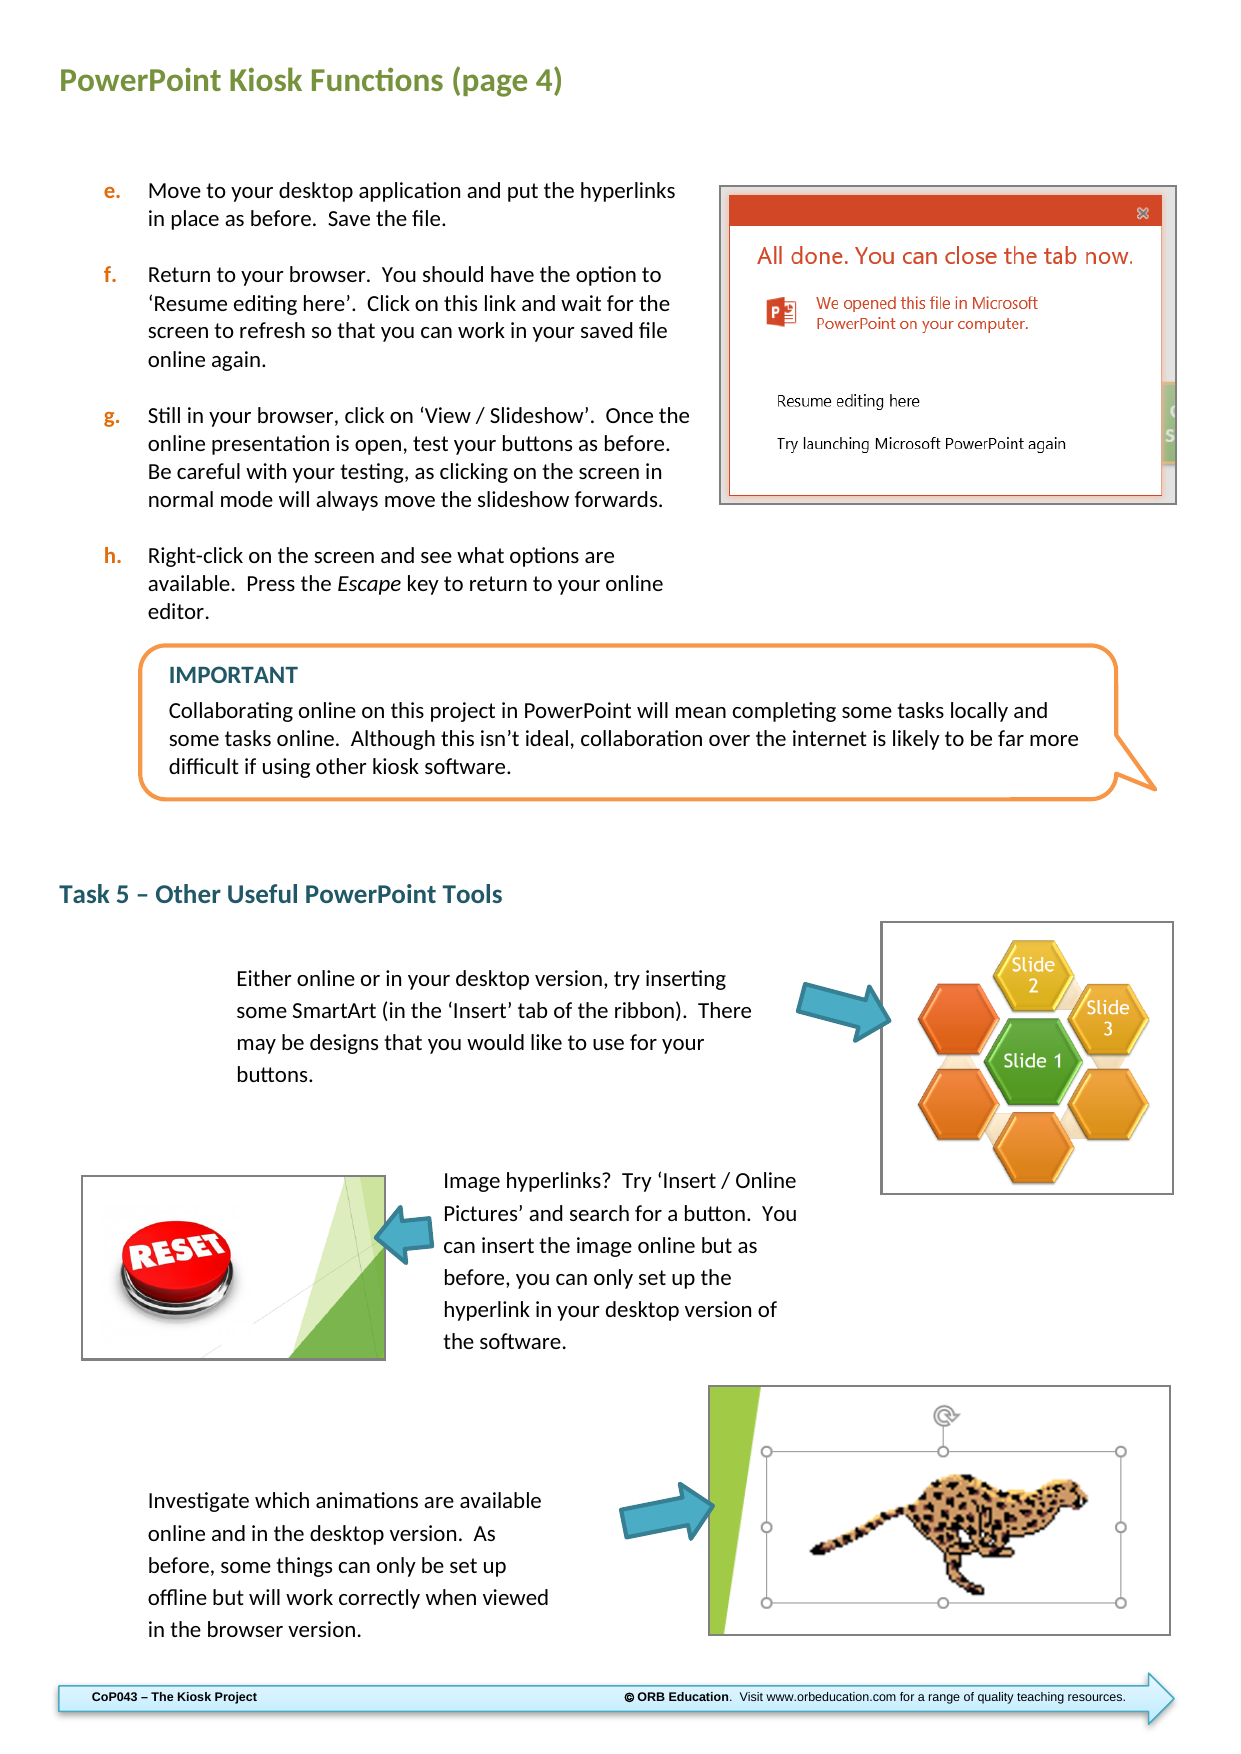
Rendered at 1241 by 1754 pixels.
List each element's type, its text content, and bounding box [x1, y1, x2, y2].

list Move to your desktop application and put the hyperlinks in place as before. Save the file. [103, 177, 694, 233]
text Investigate which animations are available online and in the desktop version. As before, some things can only be set up offline but will work correctly when viewed in the browser version. [148, 1486, 561, 1643]
list Still in your browser, click on ‘View / Slideshow’. Once the online presentation is open, test your buttons as before. Be careful with your testing, as clicking on the screen in normal mode will always move the slideshow forwards. [103, 401, 694, 513]
subtitle Task 5 – Other Useful PowerPoint Tools [59, 877, 1181, 910]
text Either online or in your desktop version, try inserting some SmartArt (in the ‘Insert’ tab of the ribbon). There may be designs that you would like to use for your buttons. [236, 964, 783, 1088]
picture [721, 187, 1175, 503]
picture [83, 1177, 384, 1358]
text Image hyperlinks? Try ‘Insert / Online Pictures’ and search for a button. You can insert the image online but as before, you can only set up the hyperlink in your desktop version of the software. [443, 1166, 812, 1355]
list Right-click on the screen and see what options are available. Press the Escape key to return to your online editor. [103, 541, 694, 625]
list Return to your browser. You should have the option to ‘Resume editing here’. Click on this link and wait for the screen to refresh so that you can work in your saved file online again. [103, 261, 694, 401]
picture [883, 923, 1172, 1193]
table_header PowerPoint Kiosk Functions (page 4) [59, 59, 1181, 177]
picture [710, 1387, 1169, 1634]
